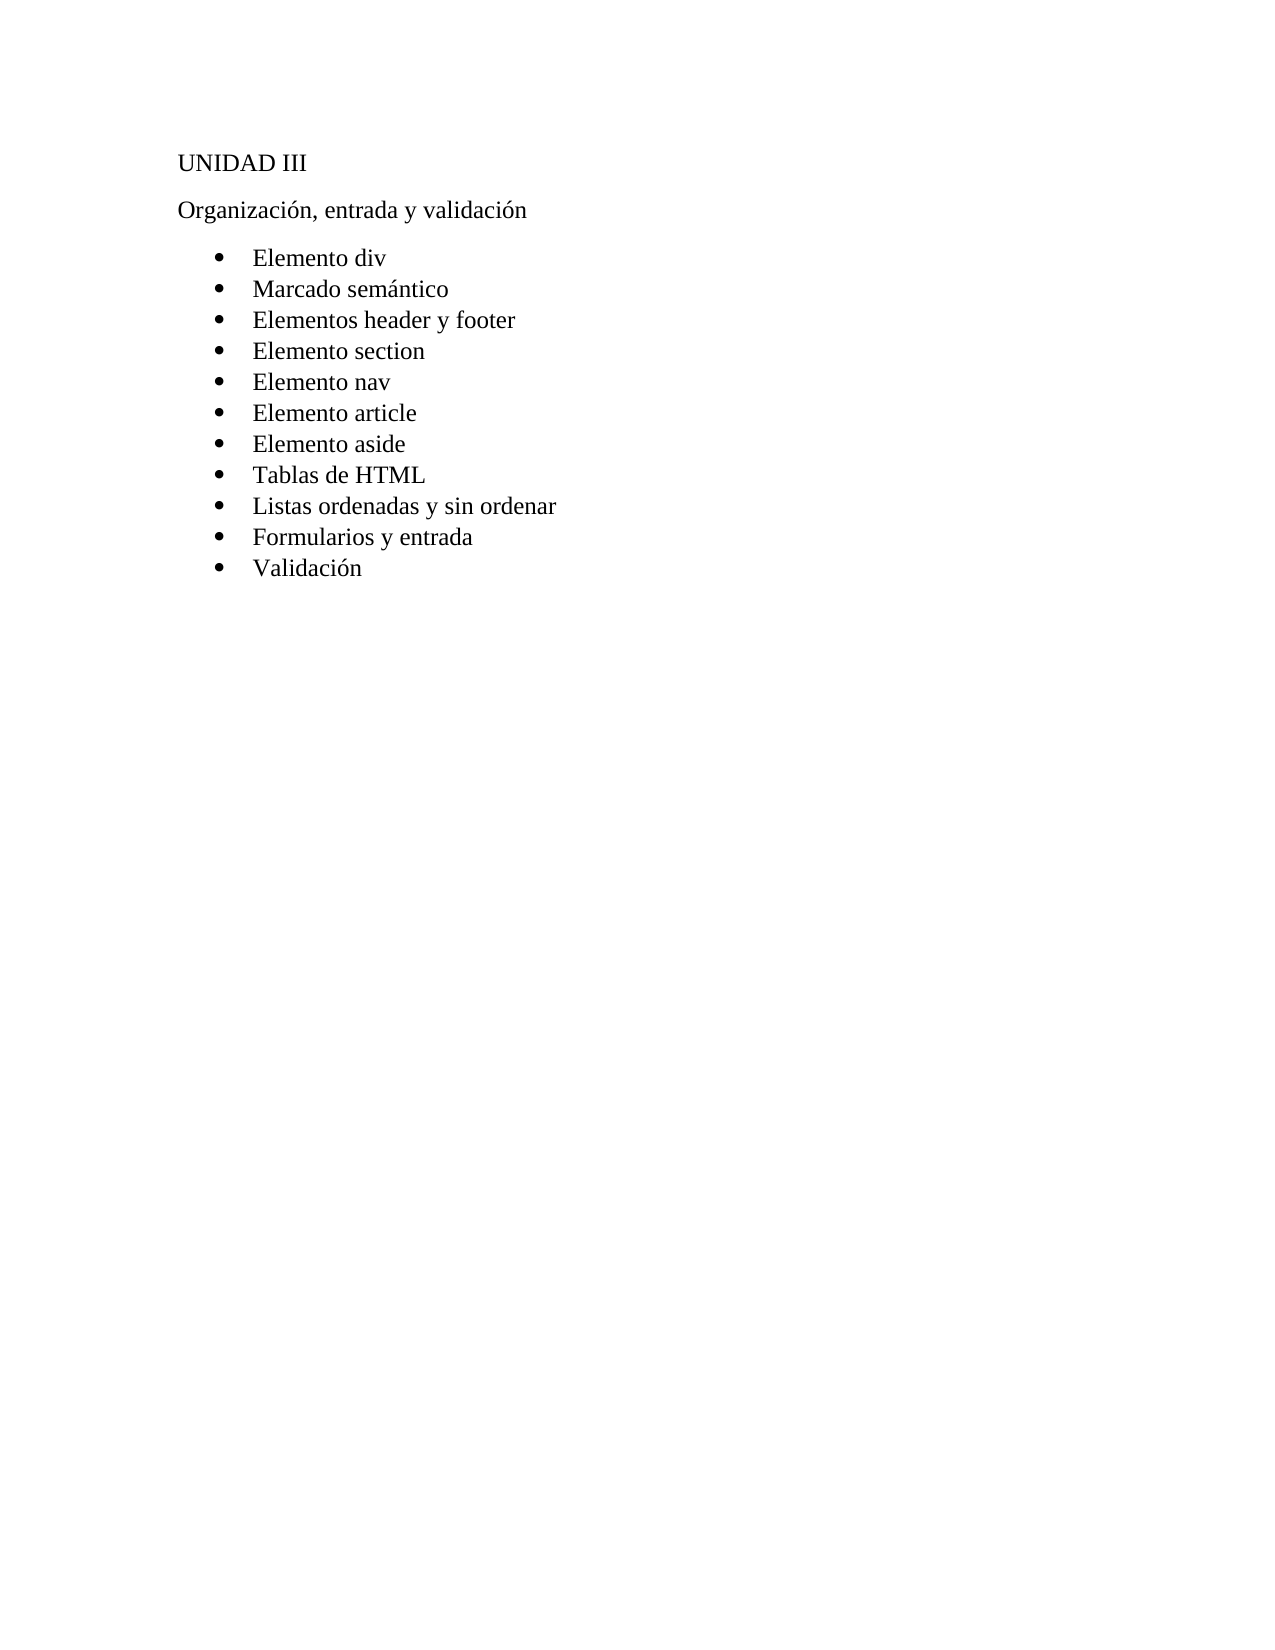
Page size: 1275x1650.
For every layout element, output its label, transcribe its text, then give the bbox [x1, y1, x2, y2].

list Elemento section [215, 336, 1098, 365]
list Elemento aside [215, 429, 1098, 458]
list Marcado semántico [215, 274, 1098, 303]
text Organización, entrada y validación [177, 195, 1098, 224]
list Validación [215, 553, 1098, 582]
text UNIDAD III [177, 148, 1098, 176]
list Elemento nav [215, 367, 1098, 396]
list Tablas de HTML [215, 460, 1098, 489]
list Elemento article [215, 398, 1098, 427]
list Formularios y entrada [215, 522, 1098, 551]
list Listas ordenadas y sin ordenar [215, 491, 1098, 520]
list Elementos header y footer [215, 305, 1098, 334]
list Elemento div [215, 243, 1098, 272]
